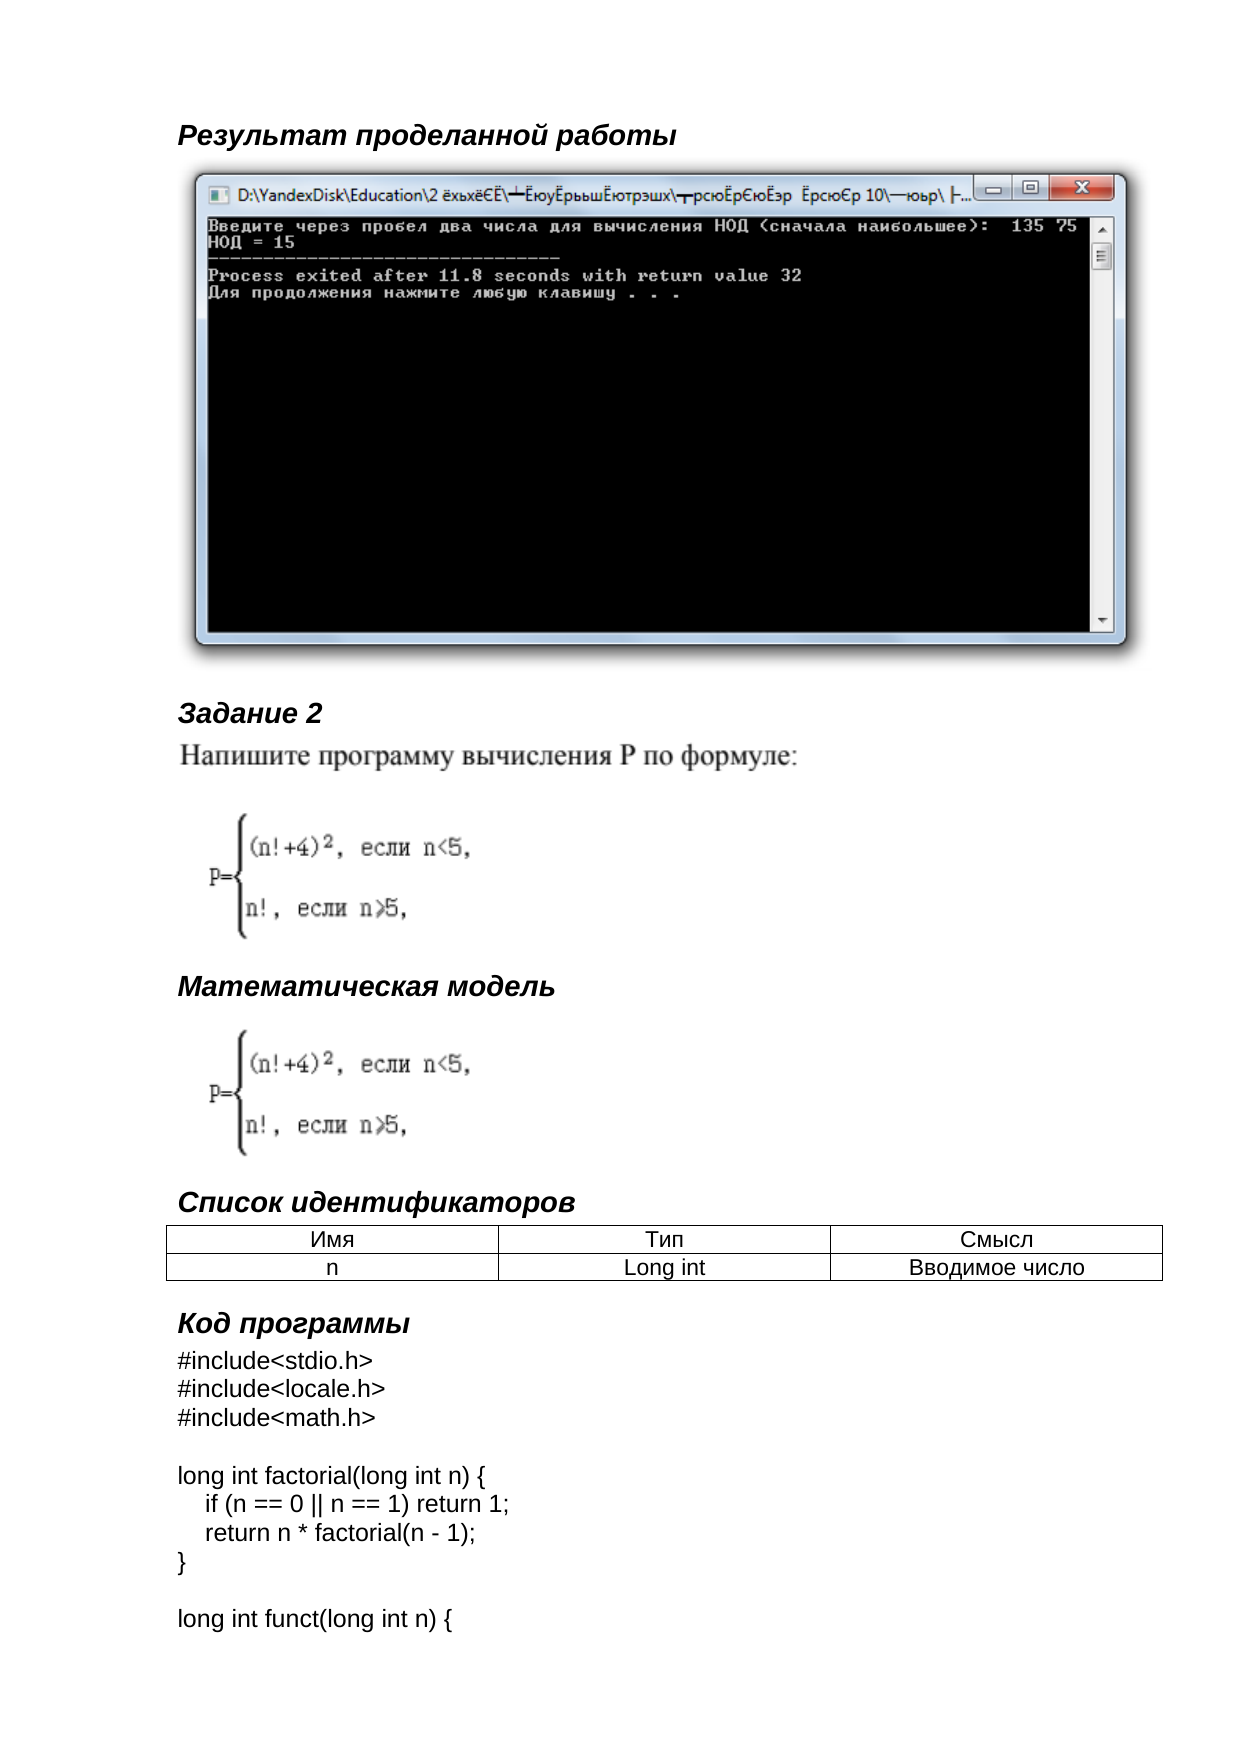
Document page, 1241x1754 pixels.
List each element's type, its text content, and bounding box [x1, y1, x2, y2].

table_cell Вводимое число [831, 1254, 1162, 1280]
text } [177, 1547, 1152, 1576]
table_header Смысл [831, 1226, 1162, 1252]
subtitle Задание 2 [177, 696, 1152, 730]
picture [177, 157, 1152, 672]
text return n * factorial(n - 1); [177, 1518, 1152, 1547]
text #include<locale.h> [177, 1374, 1152, 1403]
text #include<stdio.h> [177, 1346, 1152, 1374]
subtitle Код программы [177, 1306, 1152, 1339]
subtitle Математическая модель [177, 969, 1152, 1002]
table_cell Long int [499, 1254, 830, 1280]
subtitle Список идентификаторов [177, 1185, 1152, 1219]
subtitle Результат проделанной работы [177, 118, 1152, 152]
picture [177, 1008, 803, 1161]
text if (n == 0 || n == 1) return 1; [177, 1489, 1152, 1518]
table_cell n [167, 1254, 498, 1280]
text long int factorial(long int n) { [177, 1461, 1152, 1489]
text long int funct(long int n) { [177, 1604, 1152, 1633]
table_header Имя [167, 1226, 498, 1252]
table_header Тип [499, 1226, 830, 1252]
picture [177, 736, 803, 944]
text #include<math.h> [177, 1403, 1152, 1432]
